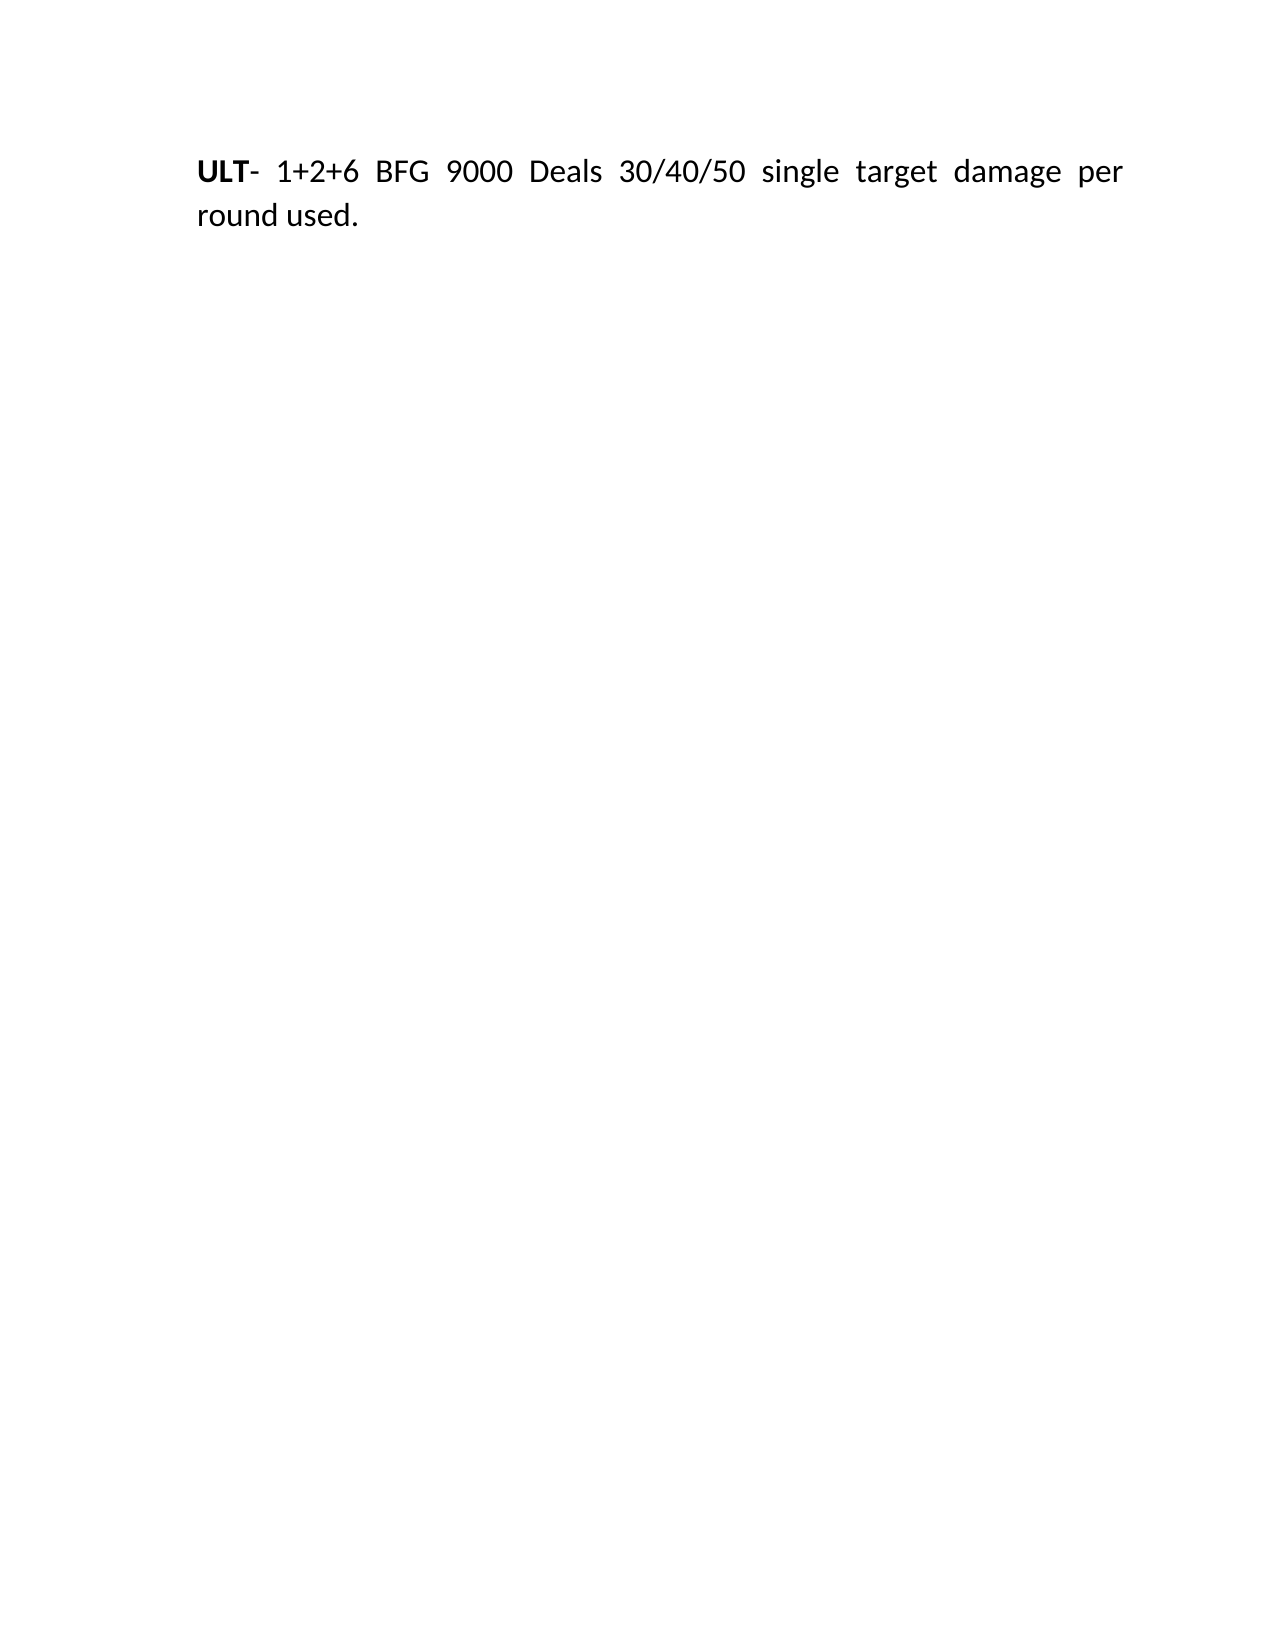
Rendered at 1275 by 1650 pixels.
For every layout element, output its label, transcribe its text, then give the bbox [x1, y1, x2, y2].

text ULT- 1+2+6 BFG 9000 Deals 30/40/50 single target damage per round used. [197, 150, 1125, 235]
